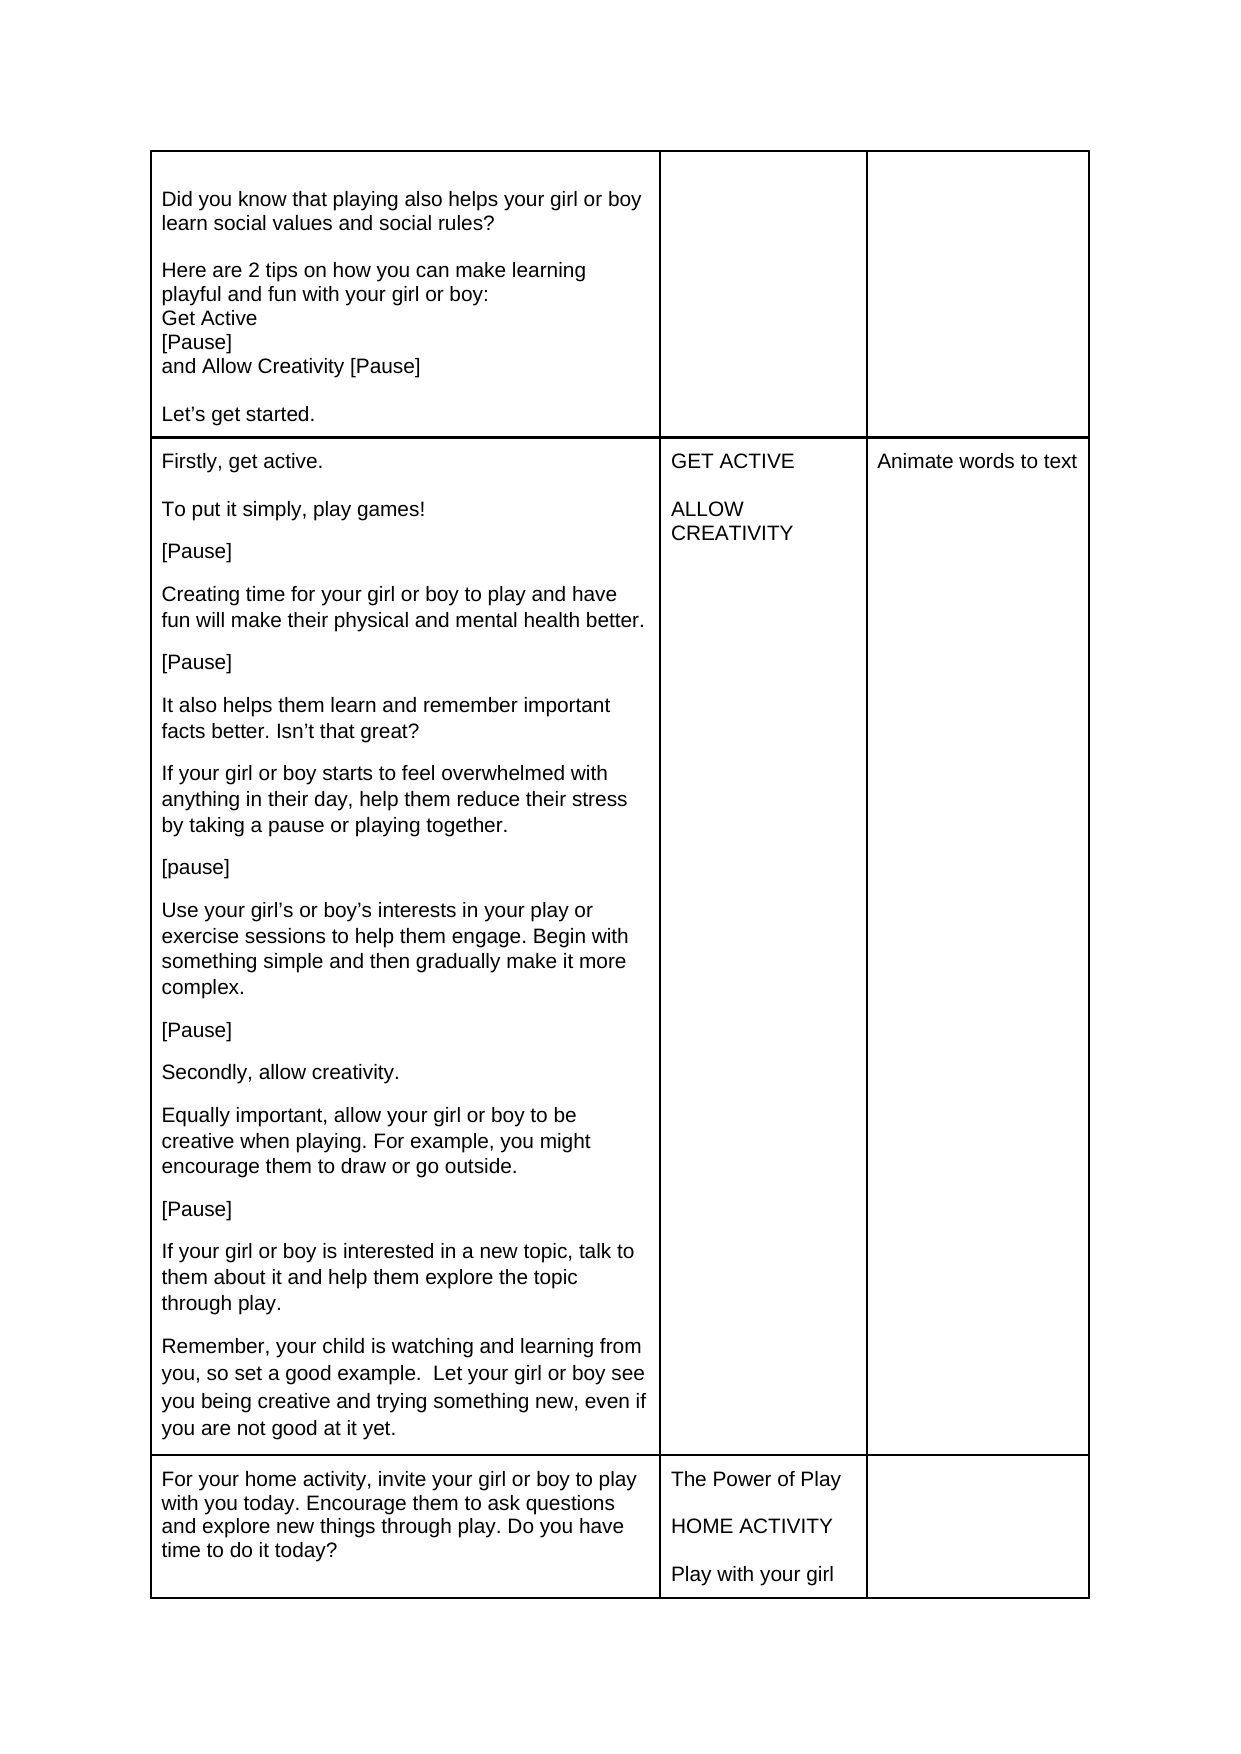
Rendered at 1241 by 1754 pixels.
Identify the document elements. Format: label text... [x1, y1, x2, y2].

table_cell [152, 152, 659, 436]
table_cell [868, 152, 1088, 436]
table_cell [661, 1456, 866, 1597]
table_cell GET ACTIVE ALLOW CREATIVITY [661, 439, 866, 1454]
table_cell Animate words to text [868, 439, 1088, 1454]
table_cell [661, 152, 866, 436]
table_cell [868, 1456, 1088, 1597]
table_cell Firstly, get active. To put it simply, play games! [Pause] Creating time for your girl or boy to play and have fun will make their physical and mental health better. [Pause] It also helps them learn and remember important facts better. Isn’t that great? If your girl or boy starts to feel overwhelmed with anything in their day, help them reduce their stress by taking a pause or playing together. [pause] Use your girl’s or boy’s interests in your play or exercise sessions to help them engage. Begin with something simple and then gradually make it more complex. [Pause] Secondly, allow creativity. Equally important, allow your girl or boy to be creative when playing. For example, you might encourage them to draw or go outside. [Pause] If your girl or boy is interested in a new topic, talk to them about it and help them explore the topic through play. Remember, your child is watching and learning from you, so set a good example. Let your girl or boy see you being creative and trying something new, even if you are not good at it yet. [152, 439, 659, 1454]
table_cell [152, 1456, 659, 1597]
